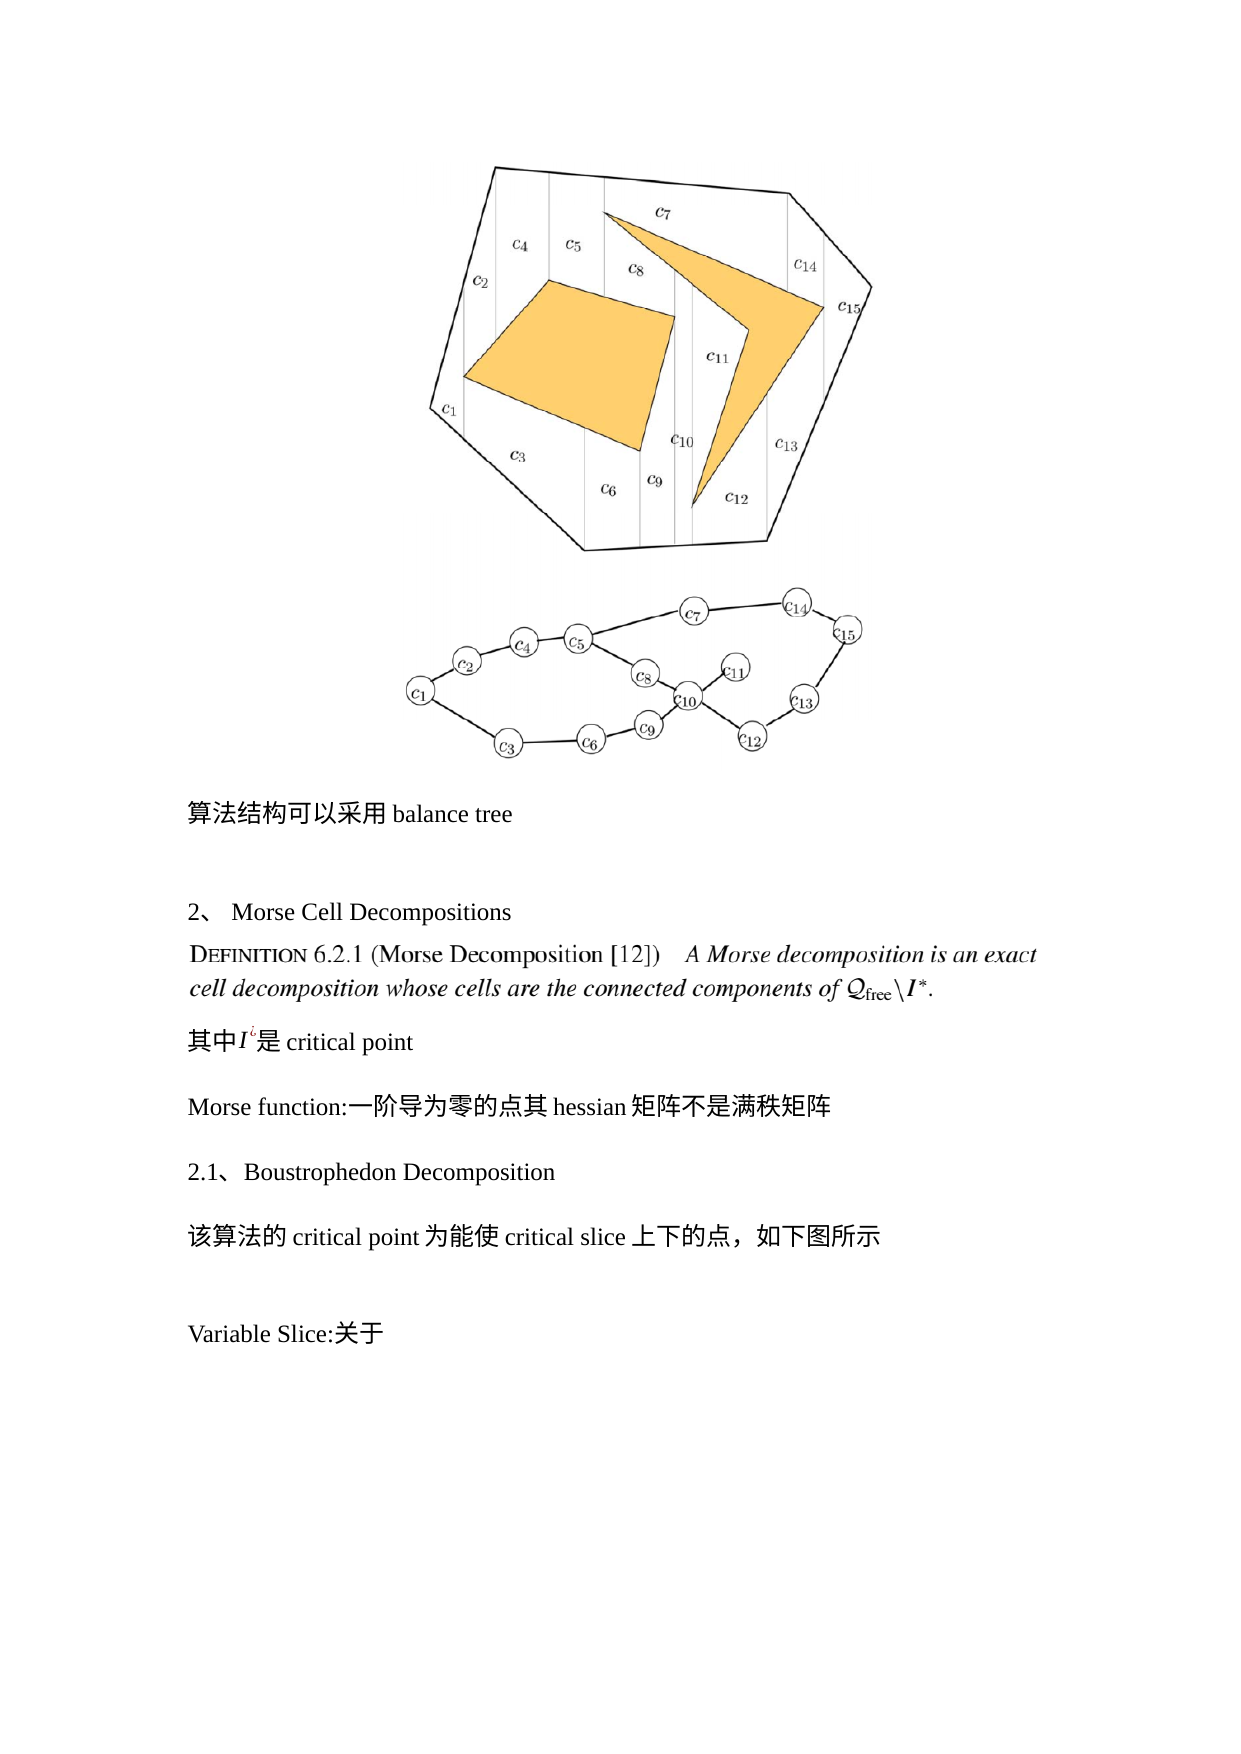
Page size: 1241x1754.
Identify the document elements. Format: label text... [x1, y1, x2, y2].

picture [187, 942, 1053, 1004]
text Morse function:一阶导为零的点其hessian矩阵不是满秩矩阵 [187, 1072, 1053, 1137]
text Variable Slice:关于 [187, 1299, 1053, 1364]
text 算法结构可以采用balance tree [187, 779, 1053, 844]
list Morse Cell Decompositions [187, 877, 1053, 942]
picture [356, 162, 885, 771]
text 2.1、Boustrophedon Decomposition [187, 1137, 1053, 1202]
text 其中是critical point [187, 1007, 1053, 1072]
text 该算法的critical point为能使critical slice上下的点，如下图所示 [187, 1202, 1053, 1267]
